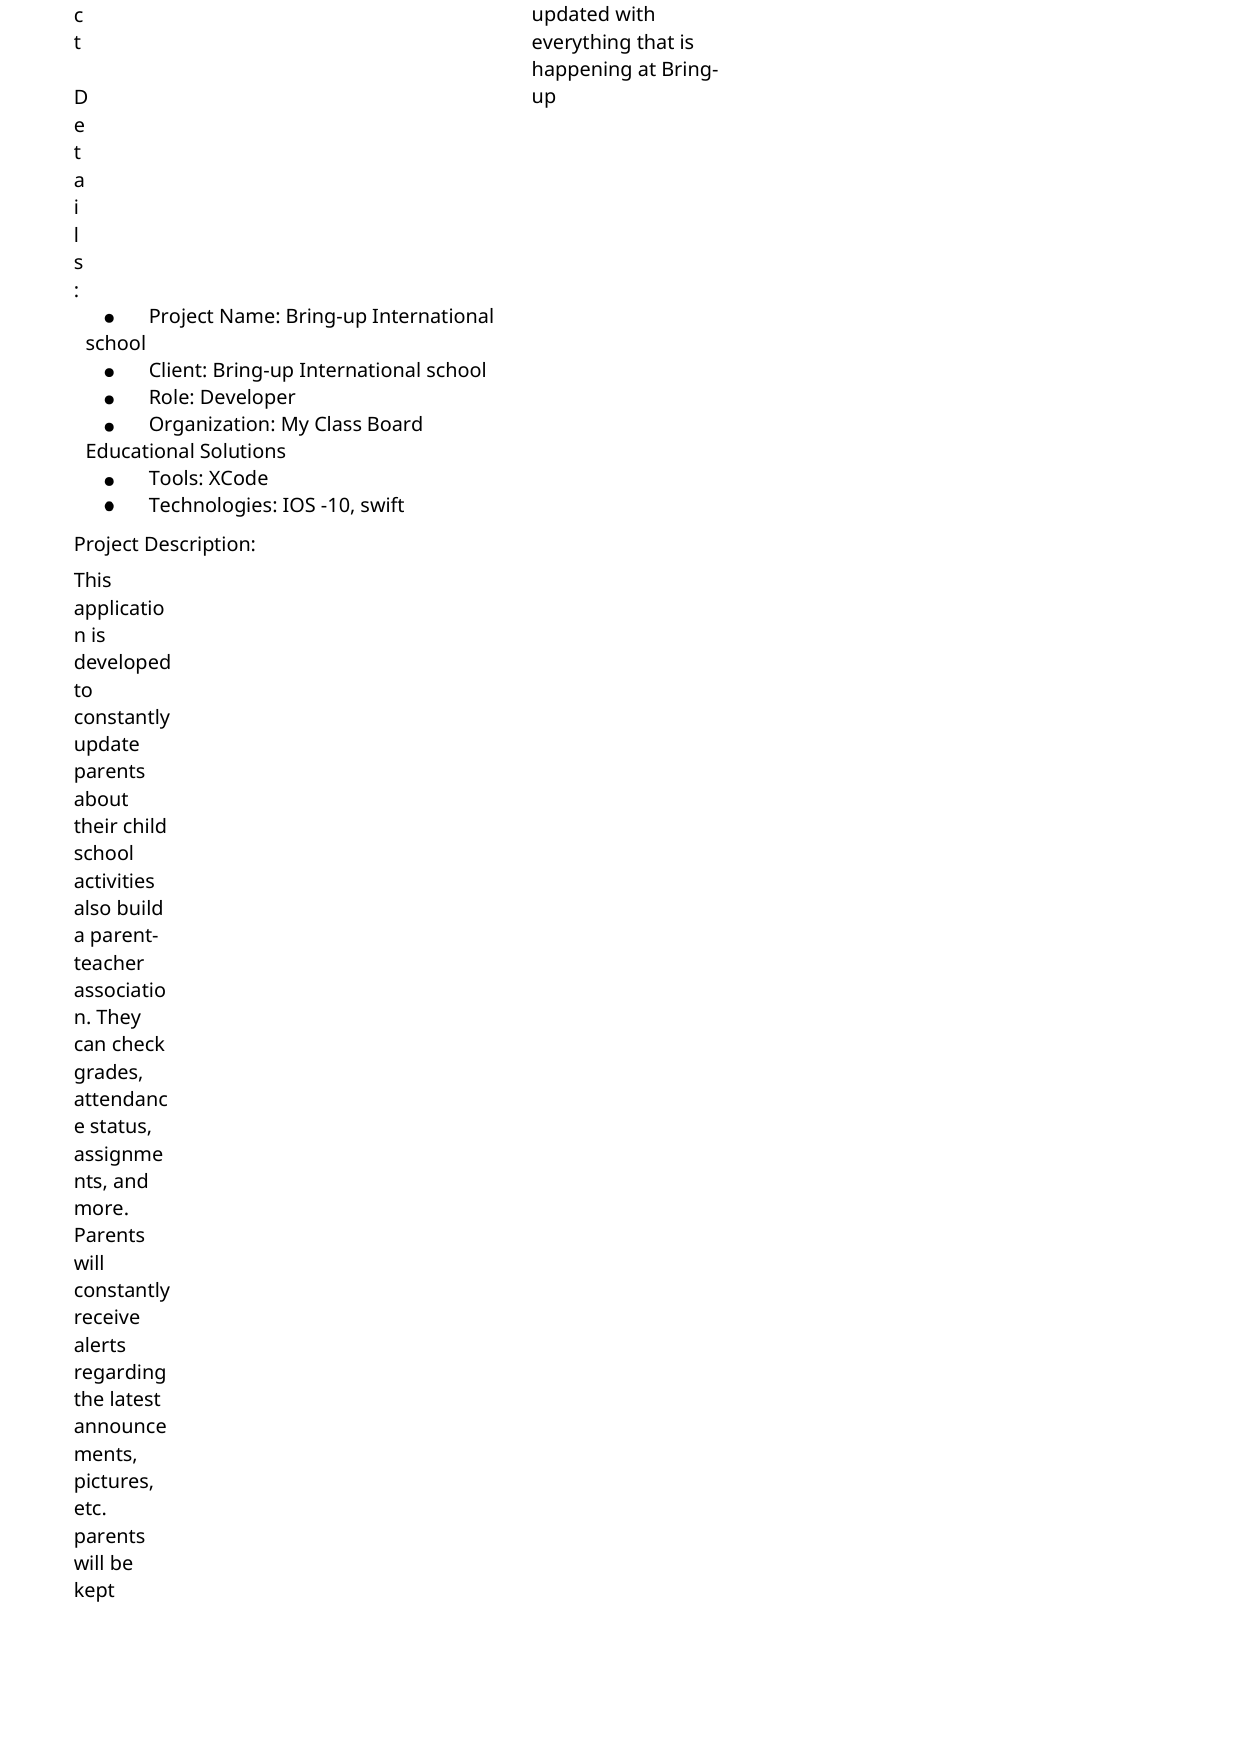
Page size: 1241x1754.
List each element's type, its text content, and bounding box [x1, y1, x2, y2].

picture [104, 421, 115, 432]
text Technologies: IOS -10, swift [85, 491, 531, 518]
text This application is developed to constantly update parents about their child school activities also build a parent-teacher association. They can check grades, attendance status, assignments, and more. Parents will constantly receive alerts regarding the latest announcements, pictures, etc. parents will be kept updated with everything that is happening at Bring-up [73, 566, 171, 1603]
picture [104, 475, 115, 486]
picture [104, 500, 115, 513]
text Project Description: [73, 531, 531, 556]
text Project Name: Bring-up International school [85, 302, 531, 356]
text Tools: XCode [85, 464, 531, 491]
picture [104, 394, 115, 405]
text Role: Developer [85, 383, 531, 410]
picture [104, 367, 115, 378]
picture [104, 313, 115, 324]
text Organization: My Class Board Educational Solutions [85, 410, 531, 464]
text Client: Bring-up International school [85, 356, 531, 383]
